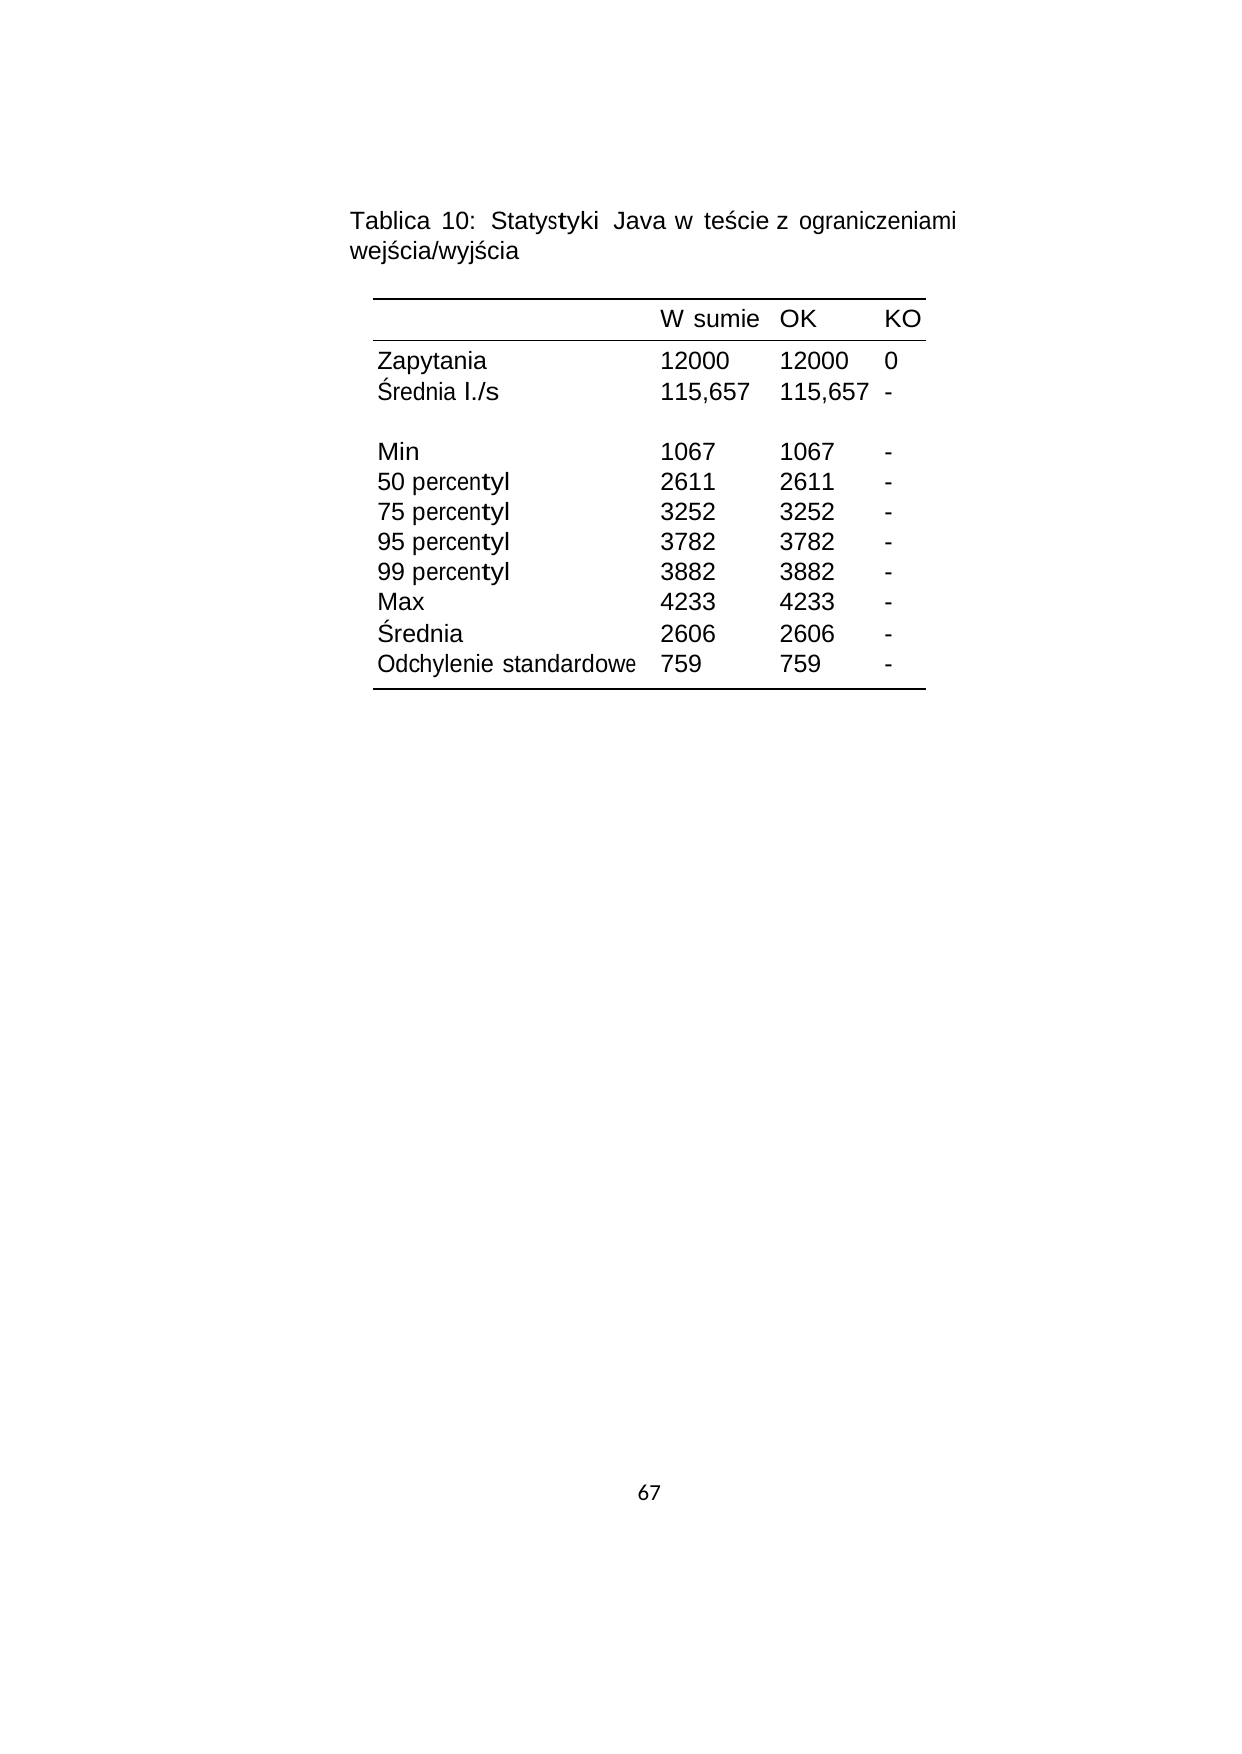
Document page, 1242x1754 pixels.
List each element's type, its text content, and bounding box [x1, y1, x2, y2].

table_header [373, 300, 648, 340]
table_cell 75 percentyl [373, 498, 648, 528]
table_cell Max [373, 588, 648, 619]
table_cell 0 [872, 341, 926, 377]
table_cell - [872, 588, 926, 619]
table_cell - [872, 619, 926, 650]
table_cell - [872, 650, 926, 688]
table_header OK [767, 300, 872, 340]
table_cell - [872, 528, 926, 558]
table_cell Min [373, 423, 648, 468]
table_cell - [872, 498, 926, 528]
table_cell 2606 [767, 619, 872, 650]
table_cell 3782 [767, 528, 872, 558]
table_cell 3782 [648, 528, 767, 558]
table_cell Zapytania [373, 341, 648, 377]
table_cell 4233 [767, 588, 872, 619]
table_cell 50 percentyl [373, 468, 648, 498]
table_cell 115,657 [648, 377, 767, 423]
table_cell 2606 [648, 619, 767, 650]
table_cell 2611 [648, 468, 767, 498]
table_cell - [872, 558, 926, 588]
table_cell 95 percentyl [373, 528, 648, 558]
table_cell 3882 [648, 558, 767, 588]
table_header W sumie [648, 300, 767, 340]
table_cell 12000 [767, 341, 872, 377]
table_cell 3882 [767, 558, 872, 588]
table_cell Odchylenie standardowe [373, 650, 648, 688]
table_cell 115,657 [767, 377, 872, 423]
table_cell 2611 [767, 468, 872, 498]
table_cell 759 [648, 650, 767, 688]
text Tablica 10: Statystyki Java w teście z ograniczeniami wejścia/wyjścia [349, 206, 957, 265]
table_cell Średnia [373, 619, 648, 650]
table_cell 3252 [767, 498, 872, 528]
table_cell - [872, 377, 926, 423]
table_cell 4233 [648, 588, 767, 619]
table_cell Średnia l./s [373, 377, 648, 423]
table_cell 1067 [648, 423, 767, 468]
table_cell 3252 [648, 498, 767, 528]
table_cell 12000 [648, 341, 767, 377]
table_cell 759 [767, 650, 872, 688]
table_cell 1067 [767, 423, 872, 468]
table_cell - [872, 423, 926, 468]
table_header KO [872, 300, 926, 340]
table_cell - [872, 468, 926, 498]
table_cell 99 percentyl [373, 558, 648, 588]
